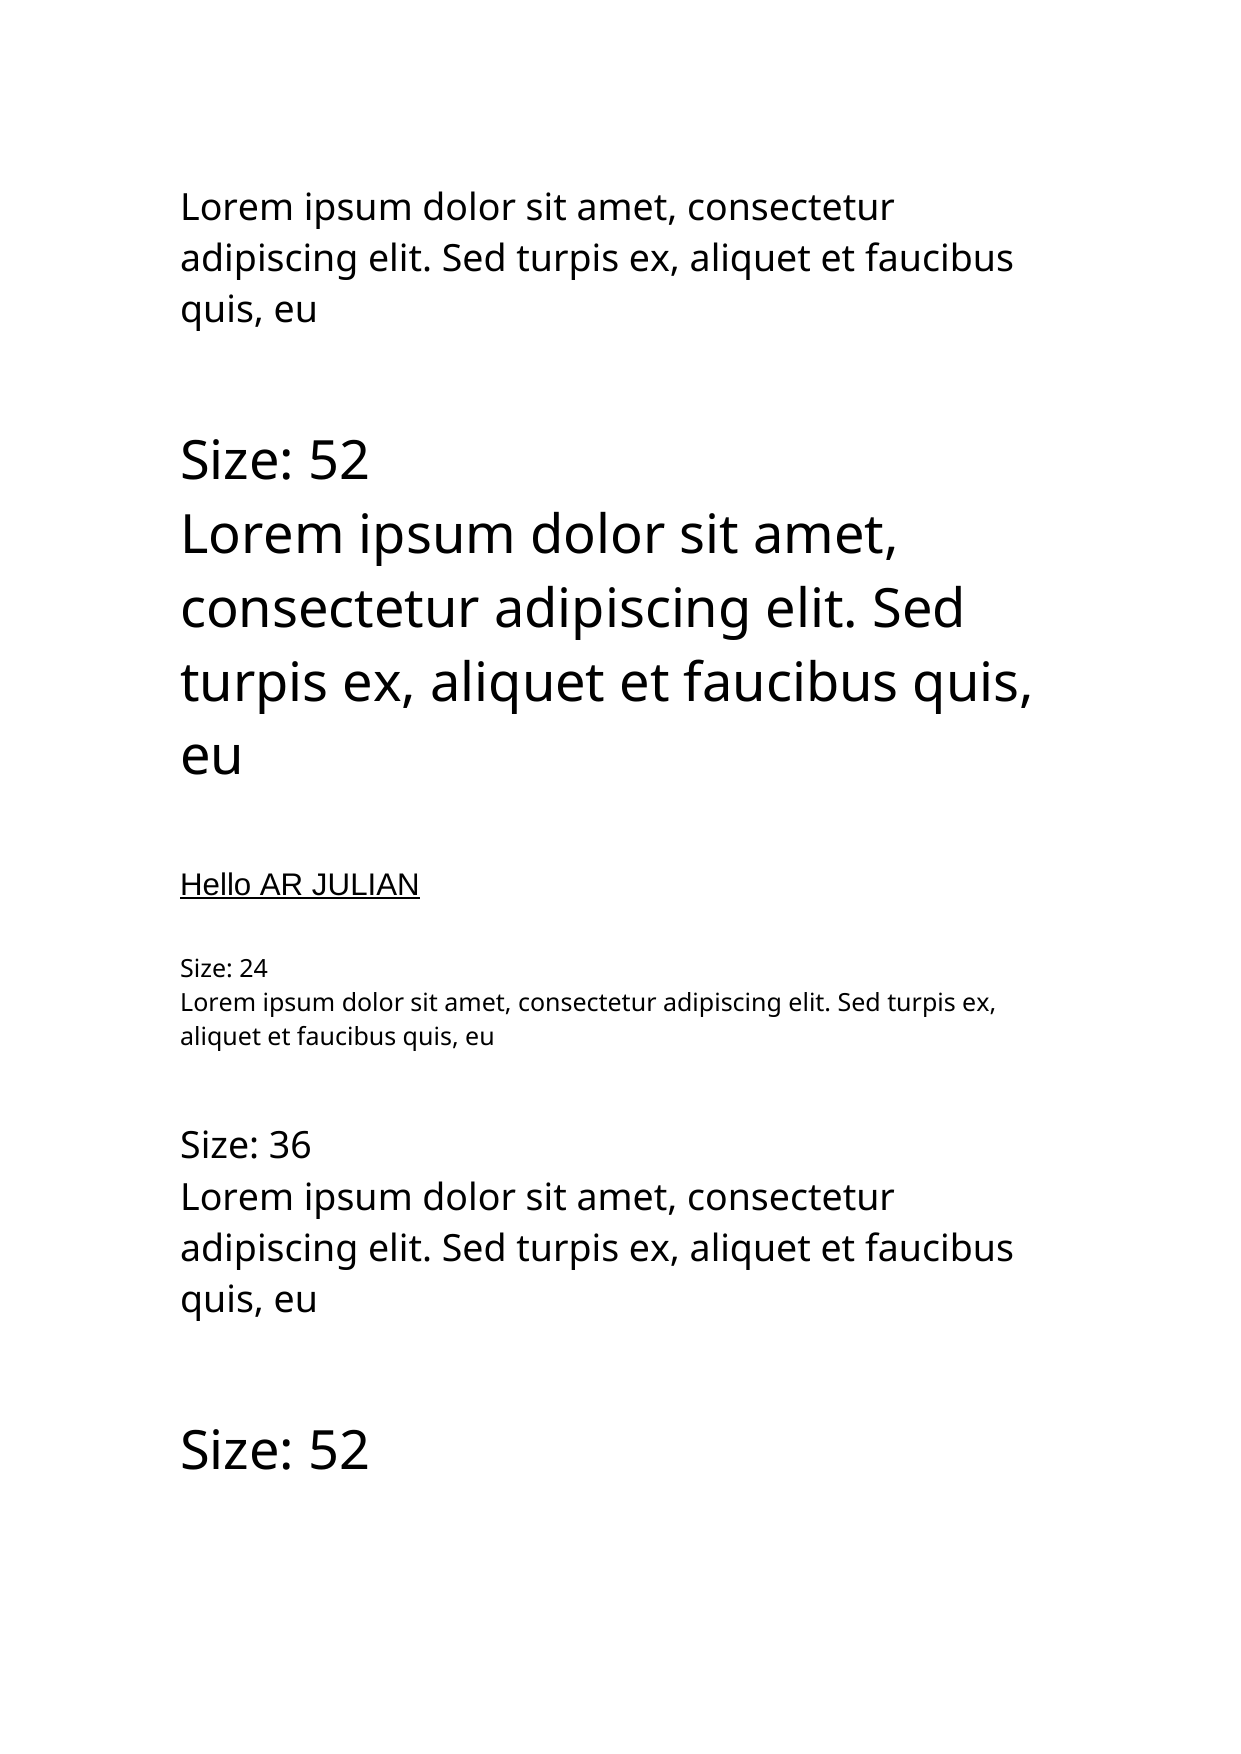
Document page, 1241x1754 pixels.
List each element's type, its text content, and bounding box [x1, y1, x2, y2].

text Size: 52 [180, 1338, 1060, 1485]
text Hello AR JULIAN [180, 866, 1060, 901]
text Size: 52 [180, 348, 1060, 496]
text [180, 496, 1060, 791]
text Size: 36 [180, 1068, 1060, 1170]
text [180, 180, 1060, 333]
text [180, 1170, 1060, 1323]
text Lorem ipsum dolor sit amet, consectetur adipiscing elit. Sed turpis ex, aliquet et faucibus quis, eu [180, 984, 1060, 1053]
text Size: 24 [180, 916, 1060, 984]
